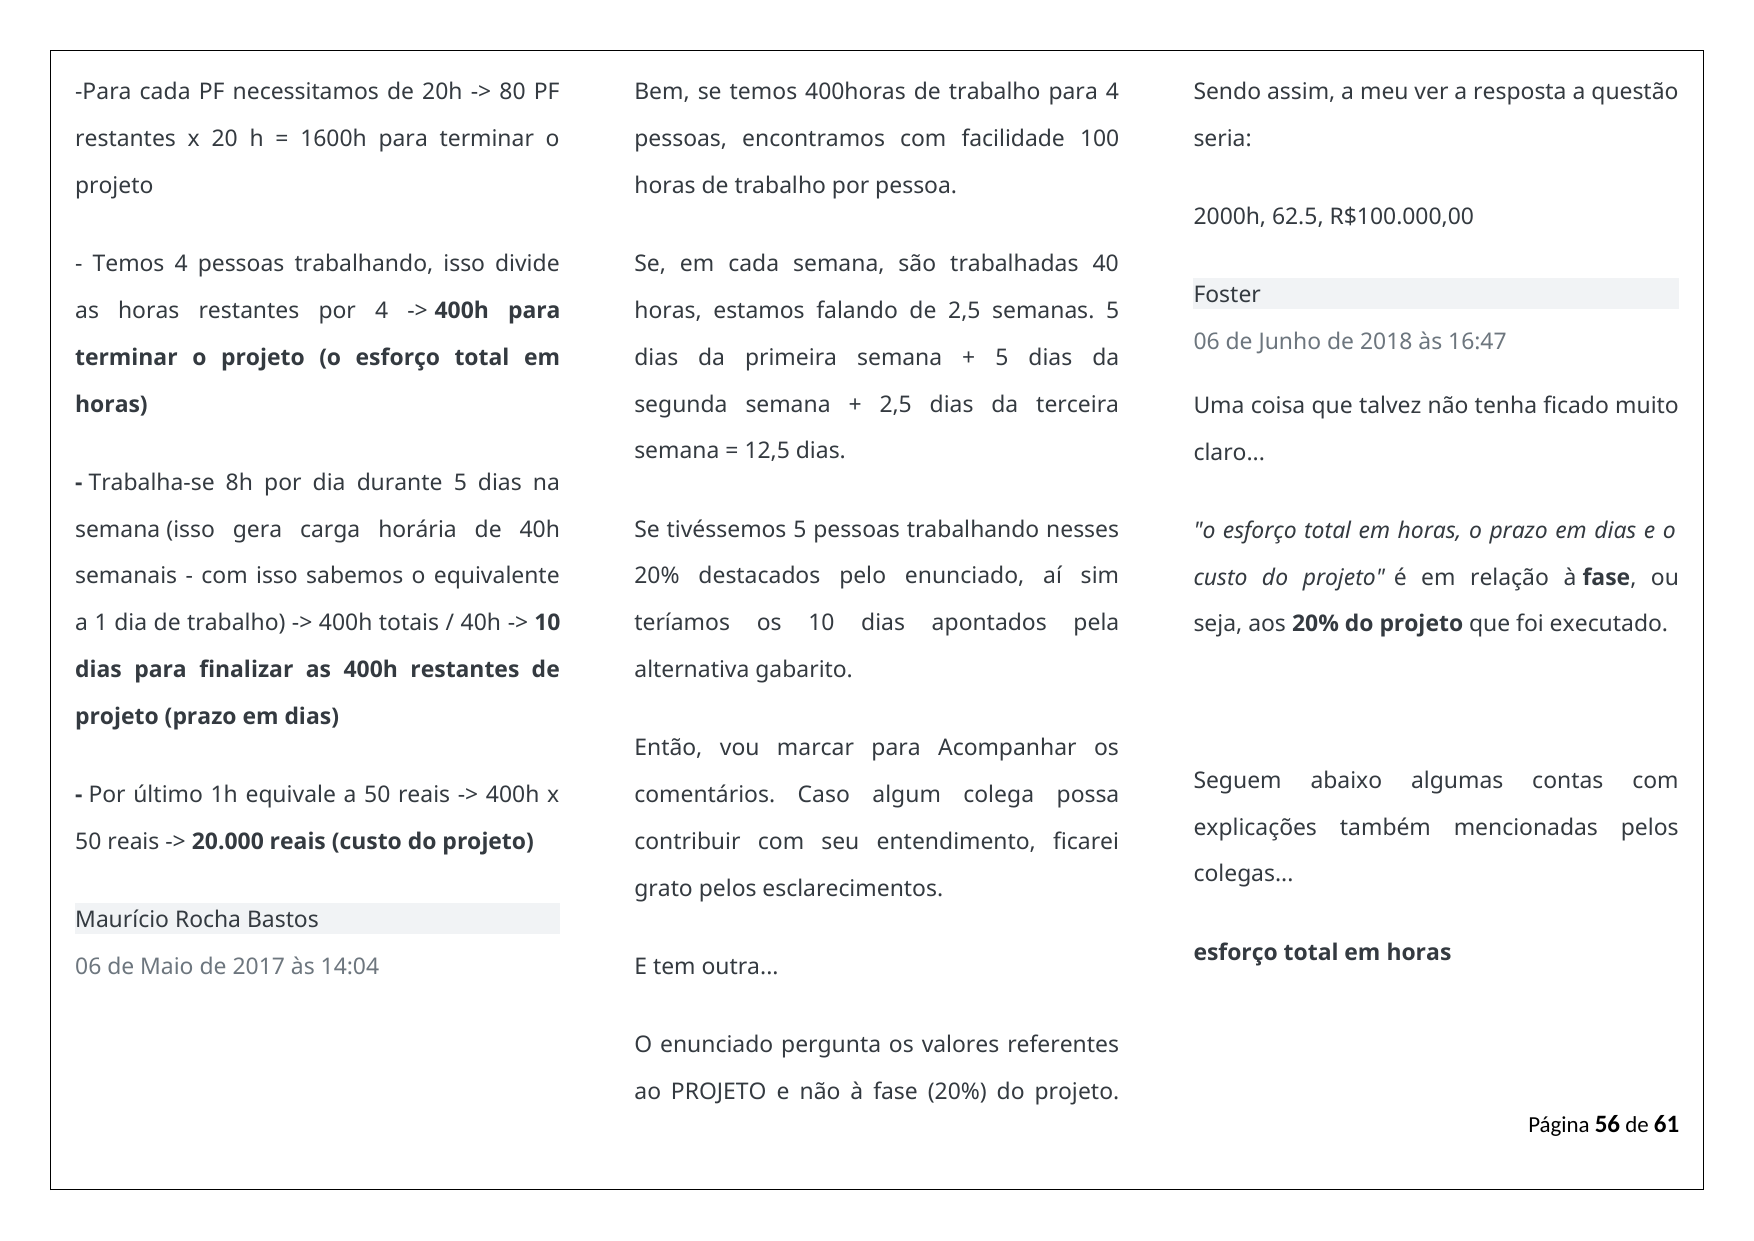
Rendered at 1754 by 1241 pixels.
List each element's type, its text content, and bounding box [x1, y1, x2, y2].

text 2000h, 62.5, R$100.000,00 [1193, 200, 1679, 231]
text 06 de Junho de 2018 às 16:47 [1193, 325, 1679, 356]
text esforço total em horas [1193, 935, 1679, 967]
text - Temos 4 pessoas trabalhando, isso divide as horas restantes por 4 -> 400h para terminar o projeto (o esforço total em horas) [75, 247, 560, 419]
text - Trabalha-se 8h por dia durante 5 dias na semana (isso gera carga horária de 40h semanais - com isso sabemos o equivalente a 1 dia de trabalho) -> 400h totais / 40h -> 10 dias para finalizar as 400h restantes de projeto (prazo em dias​) [75, 466, 560, 731]
text "o esforço total em horas, o prazo em dias e o custo do projeto" é em relação à fase, ou seja, aos 20% do projeto que foi executado. [1193, 513, 1679, 638]
text - Por último 1h equivale a 50 reais -> 400h x 50 reais -> 20.000 reais (custo do projeto) [75, 778, 560, 856]
text O enunciado pergunta os valores referentes ao PROJETO e não à fase (20%) do projeto. Sendo assim, a meu ver a resposta a questão seria: [634, 1028, 1119, 1106]
text O enunciado pergunta os valores referentes ao PROJETO e não à fase (20%) do projeto. Sendo assim, a meu ver a resposta a questão seria: [1193, 75, 1679, 153]
text Foster [1193, 278, 1679, 309]
text Se tivéssemos 5 pessoas trabalhando nesses 20% destacados pelo enunciado, aí sim teríamos os 10 dias apontados pela alternativa gabarito. [634, 512, 1119, 684]
text Seguem abaixo algumas contas com explicações também mencionadas pelos colegas... [1193, 763, 1679, 888]
text E tem outra... [634, 950, 1119, 981]
text -Para cada PF necessitamos de 20h -> 80 PF restantes x 20 h = 1600h para terminar o projeto [75, 75, 560, 200]
text Então, vou marcar para Acompanhar os comentários. Caso algum colega possa contribuir com seu entendimento, ficarei grato pelos esclarecimentos. [634, 731, 1119, 903]
text Bem, se temos 400horas de trabalho para 4 pessoas, encontramos com facilidade 100 horas de trabalho por pessoa. [634, 75, 1119, 200]
text Maurício Rocha Bastos [75, 903, 560, 934]
text Se, em cada semana, são trabalhadas 40 horas, estamos falando de 2,5 semanas. 5 dias da primeira semana + 5 dias da segunda semana + 2,5 dias da terceira semana = 12,5 dias. [634, 247, 1119, 466]
text 06 de Maio de 2017 às 14:04 [75, 950, 560, 981]
text Uma coisa que talvez não tenha ficado muito claro... [1193, 388, 1679, 467]
